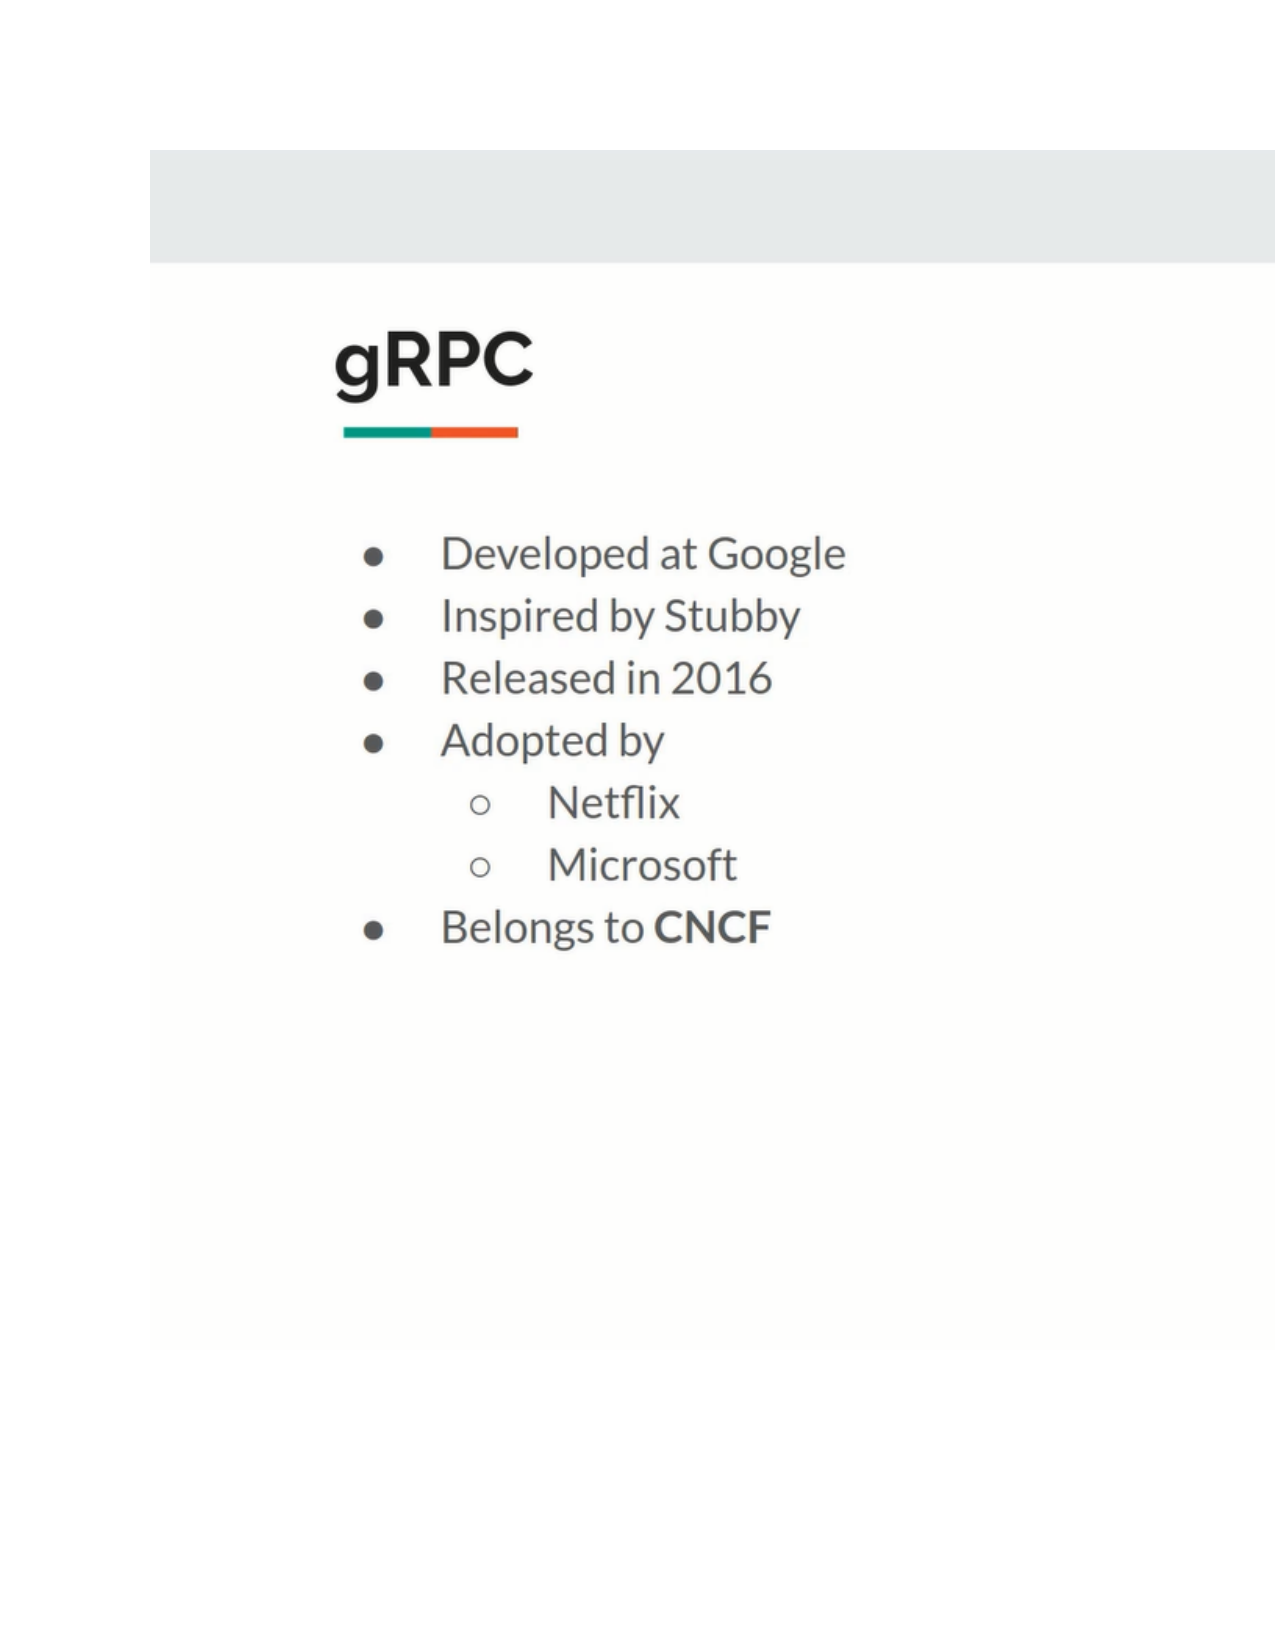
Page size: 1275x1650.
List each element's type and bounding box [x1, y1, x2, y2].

picture [150, 150, 1275, 1350]
